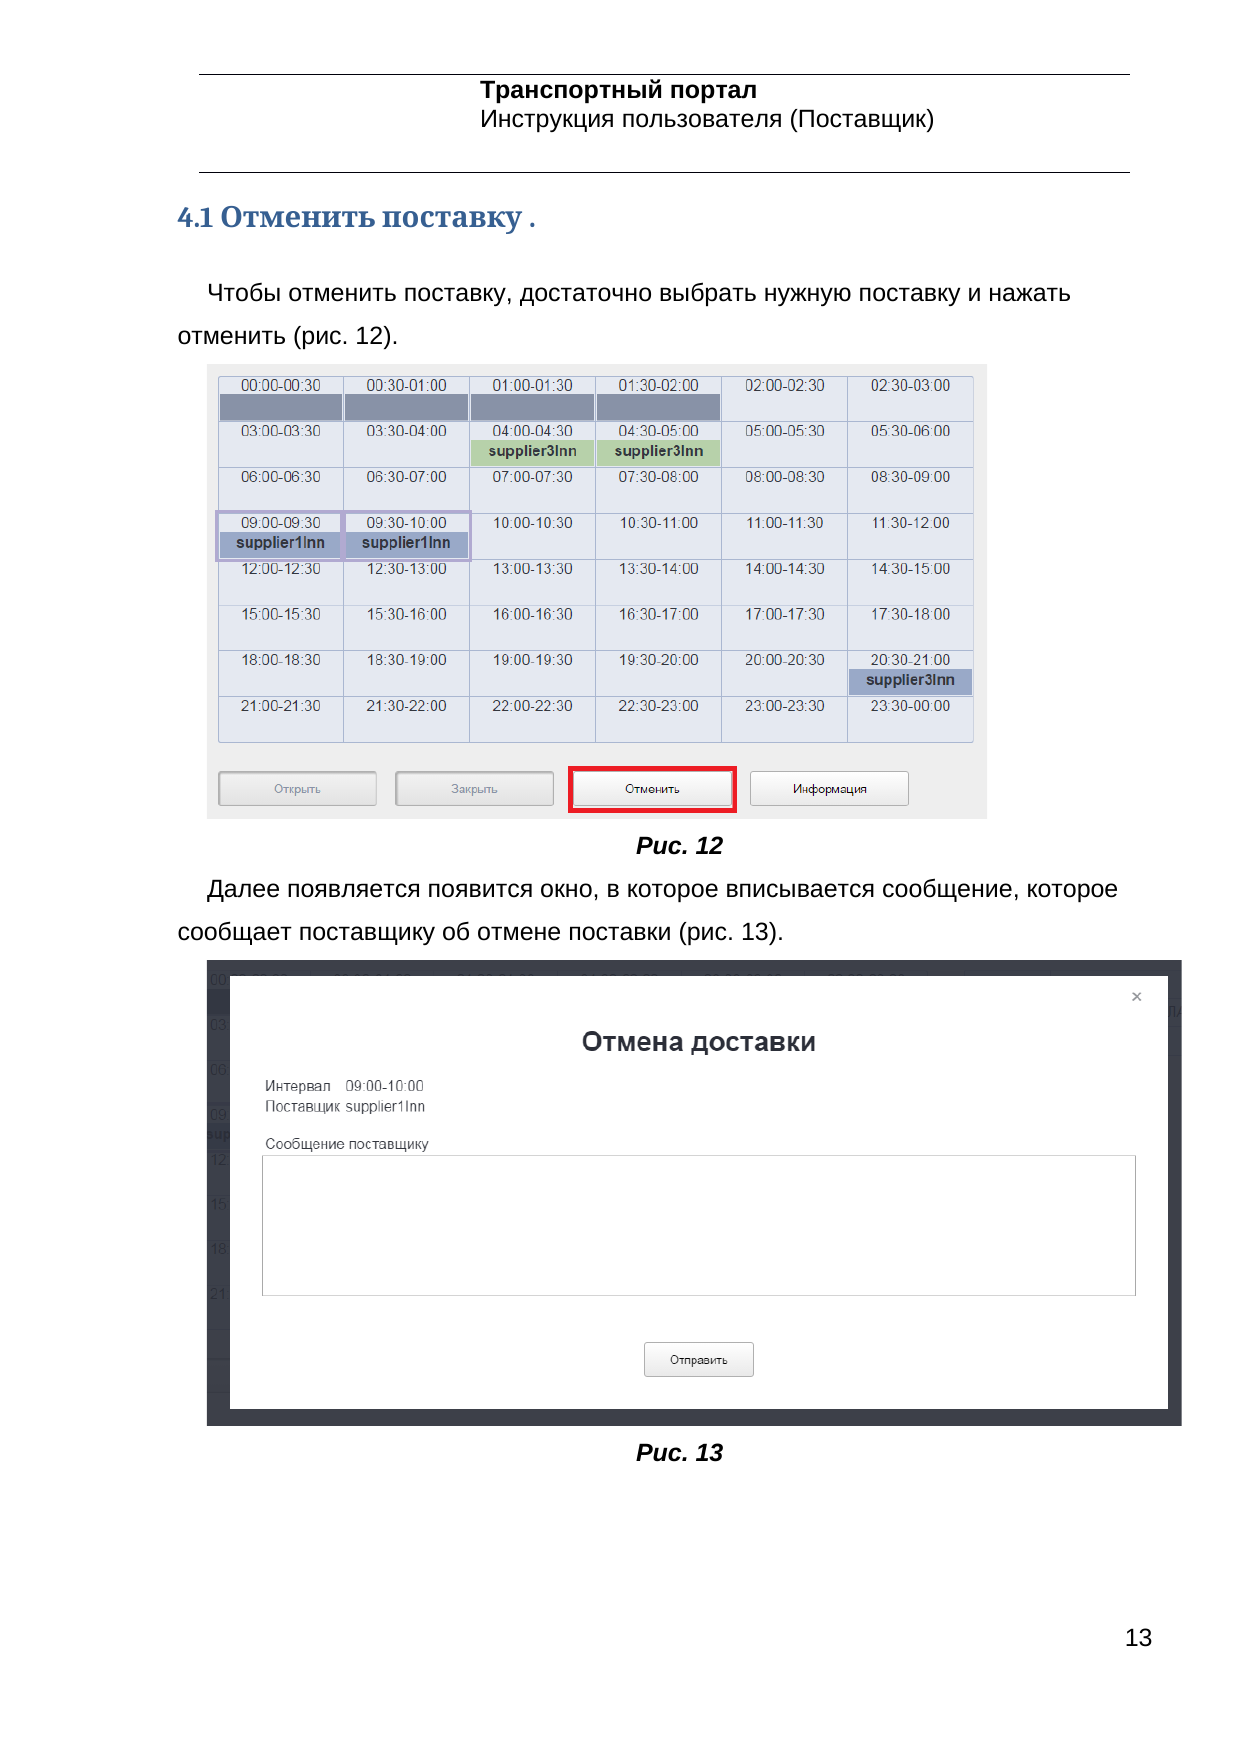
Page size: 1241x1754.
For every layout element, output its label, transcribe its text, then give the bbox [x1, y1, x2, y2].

text Чтобы отменить поставку, достаточно выбрать нужную поставку и нажать отменить (рис. 12). [177, 278, 1152, 350]
subtitle 4.1 Отменить поставку . [177, 201, 1152, 235]
text Рис. 13 [177, 1438, 1152, 1467]
picture [206, 364, 988, 819]
picture [206, 960, 1182, 1426]
text Рис. 12 [177, 831, 1152, 860]
text Далее появляется появится окно, в которое вписывается сообщение, которое сообщает поставщику об отмене поставки (рис. 13). [177, 874, 1152, 946]
